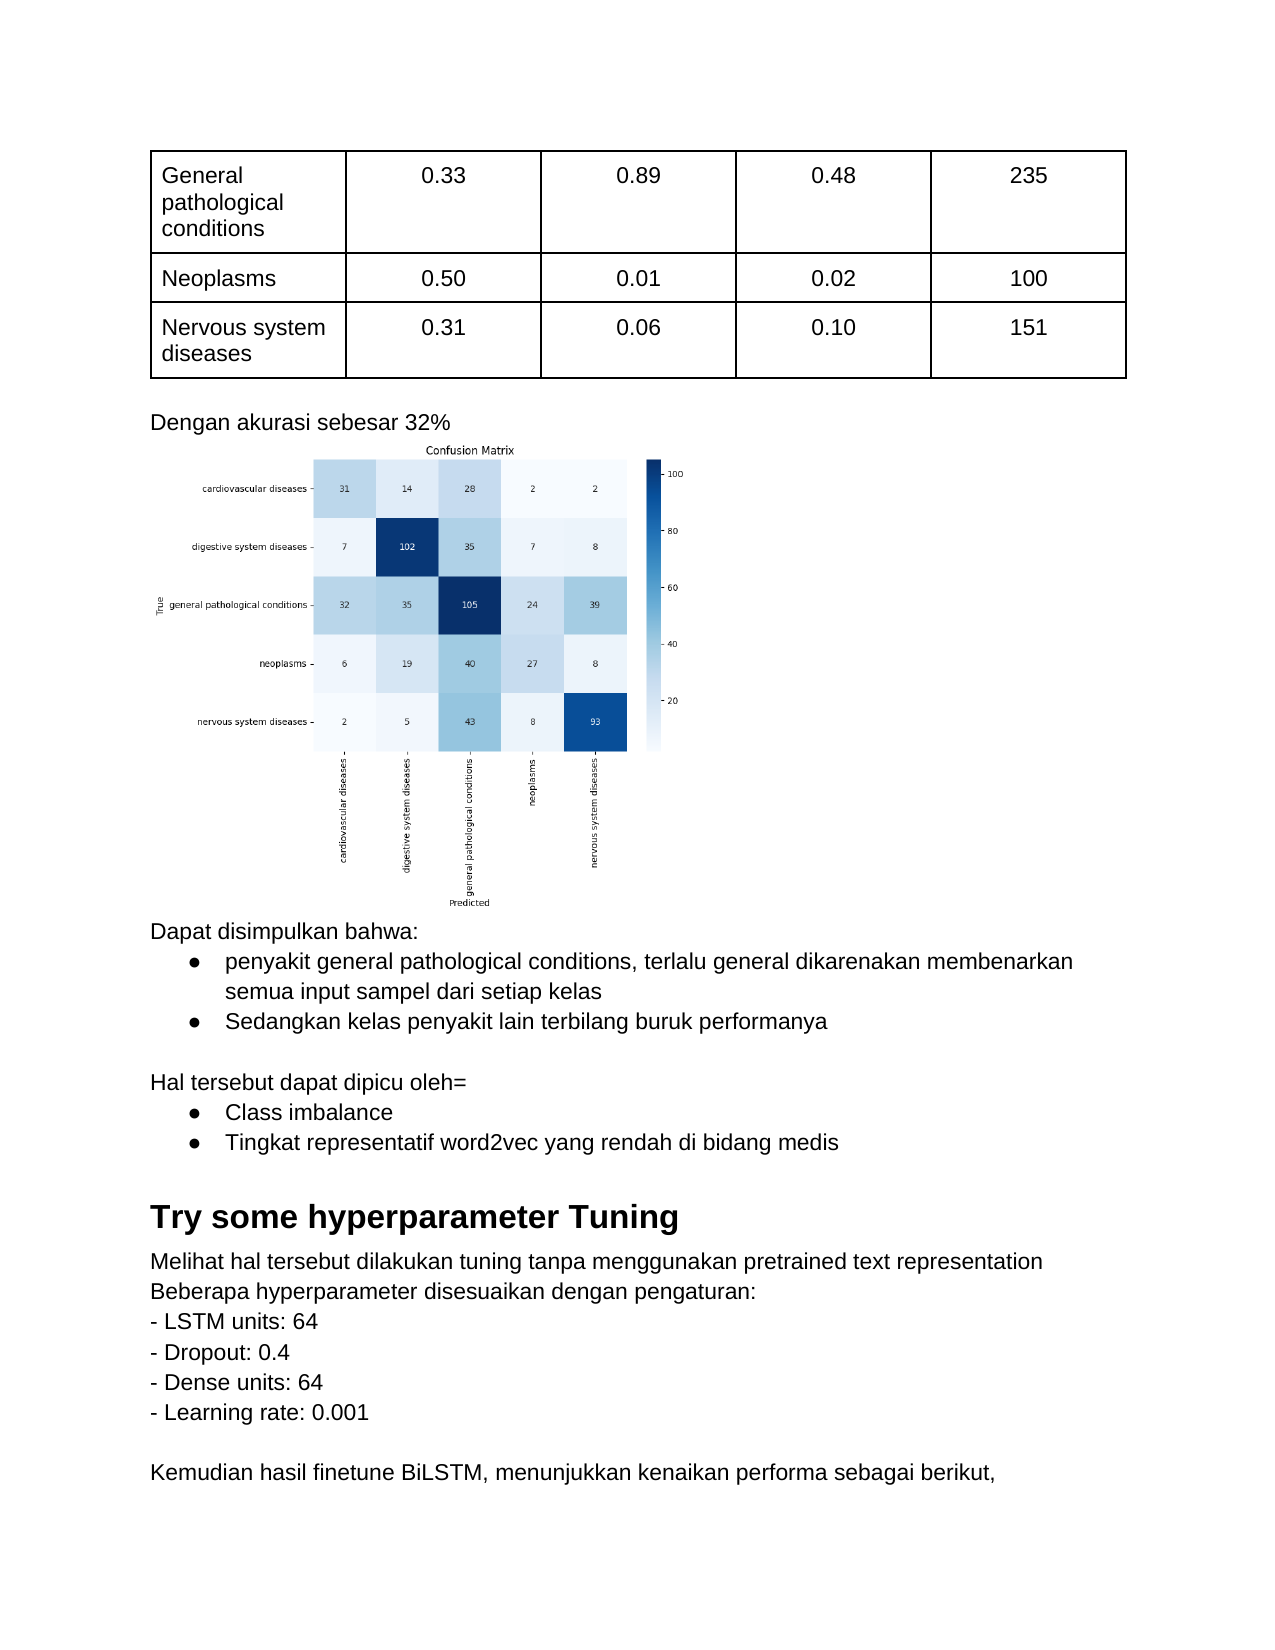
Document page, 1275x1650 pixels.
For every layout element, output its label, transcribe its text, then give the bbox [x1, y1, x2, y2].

text Hal tersebut dapat dipicu oleh= [150, 1069, 1125, 1095]
text Melihat hal tersebut dilakukan tuning tanpa menggunakan pretrained text representation [150, 1248, 1125, 1274]
table_cell 100 [932, 254, 1125, 301]
text - Dropout: 0.4 [150, 1338, 1125, 1365]
table_cell 0.01 [542, 254, 735, 301]
table_cell 0.10 [737, 303, 930, 377]
text Dapat disimpulkan bahwa: [150, 918, 1125, 944]
table_cell 0.89 [542, 152, 735, 252]
text - LSTM units: 64 [150, 1308, 1125, 1334]
table_cell 235 [932, 152, 1125, 252]
text Beberapa hyperparameter disesuaikan dengan pengaturan: [150, 1278, 1125, 1304]
table_cell 0.48 [737, 152, 930, 252]
table_cell 0.31 [347, 303, 540, 377]
table_cell 0.50 [347, 254, 540, 301]
list Tingkat representatif word2vec yang rendah di bidang medis [187, 1129, 1125, 1156]
table_cell 0.02 [737, 254, 930, 301]
text - Dense units: 64 [150, 1369, 1125, 1395]
text Dengan akurasi sebesar 32% [150, 409, 1125, 436]
table_cell Nervous system diseases [152, 303, 345, 377]
picture [150, 439, 689, 914]
list Sedangkan kelas penyakit lain terbilang buruk performanya [187, 1008, 1125, 1035]
table_cell 0.06 [542, 303, 735, 377]
list penyakit general pathological conditions, terlalu general dikarenakan membenarkan semua input sampel dari setiap kelas [187, 948, 1125, 1004]
text - Learning rate: 0.001 [150, 1399, 1125, 1425]
table_cell 0.33 [347, 152, 540, 252]
table_cell Neoplasms [152, 254, 345, 301]
list Class imbalance [187, 1099, 1125, 1125]
text Kemudian hasil finetune BiLSTM, menunjukkan kenaikan performa sebagai berikut, [150, 1459, 1125, 1486]
table_cell General pathological conditions [152, 152, 345, 252]
subtitle Try some hyperparameter Tuning [150, 1197, 1125, 1235]
table_cell 151 [932, 303, 1125, 377]
